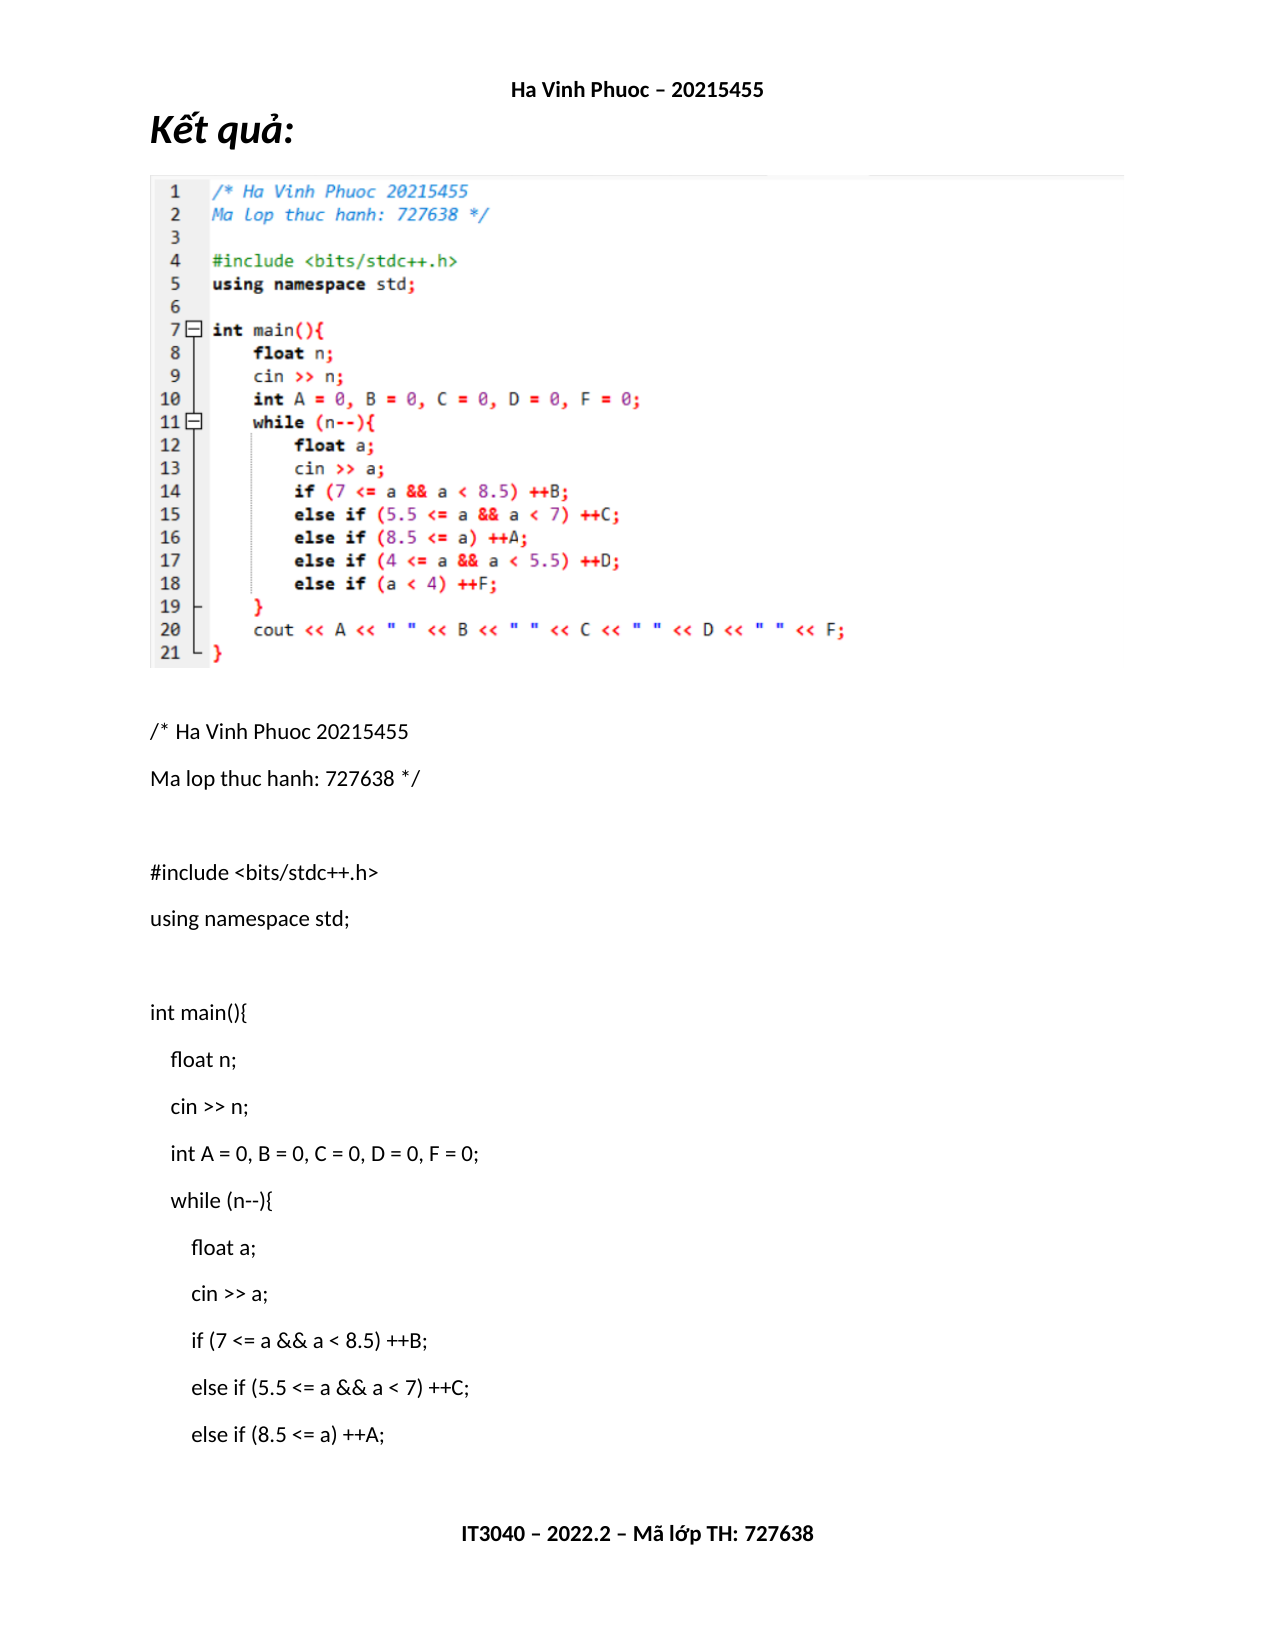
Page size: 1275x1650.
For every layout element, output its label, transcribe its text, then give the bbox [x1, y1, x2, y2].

text else if (8.5 <= a) ++A; [150, 1420, 1125, 1448]
text cin >> a; [150, 1279, 1125, 1308]
text int A = 0, B = 0, C = 0, D = 0, F = 0; [150, 1139, 1125, 1167]
text using namespace std; [150, 904, 1125, 933]
text if (7 <= a && a < 8.5) ++B; [150, 1326, 1125, 1354]
text float n; [150, 1045, 1125, 1073]
text int main(){ [150, 998, 1125, 1026]
text Kết quả: [150, 103, 1125, 154]
text /* Ha Vinh Phuoc 20215455 [150, 717, 1125, 745]
text while (n--){ [150, 1186, 1125, 1214]
text else if (5.5 <= a && a < 7) ++C; [150, 1373, 1125, 1401]
text float a; [150, 1233, 1125, 1261]
text #include <bits/stdc++.h> [150, 858, 1125, 886]
picture [150, 175, 1125, 668]
text Ma lop thuc hanh: 727638 */ [150, 764, 1125, 792]
text cin >> n; [150, 1092, 1125, 1120]
